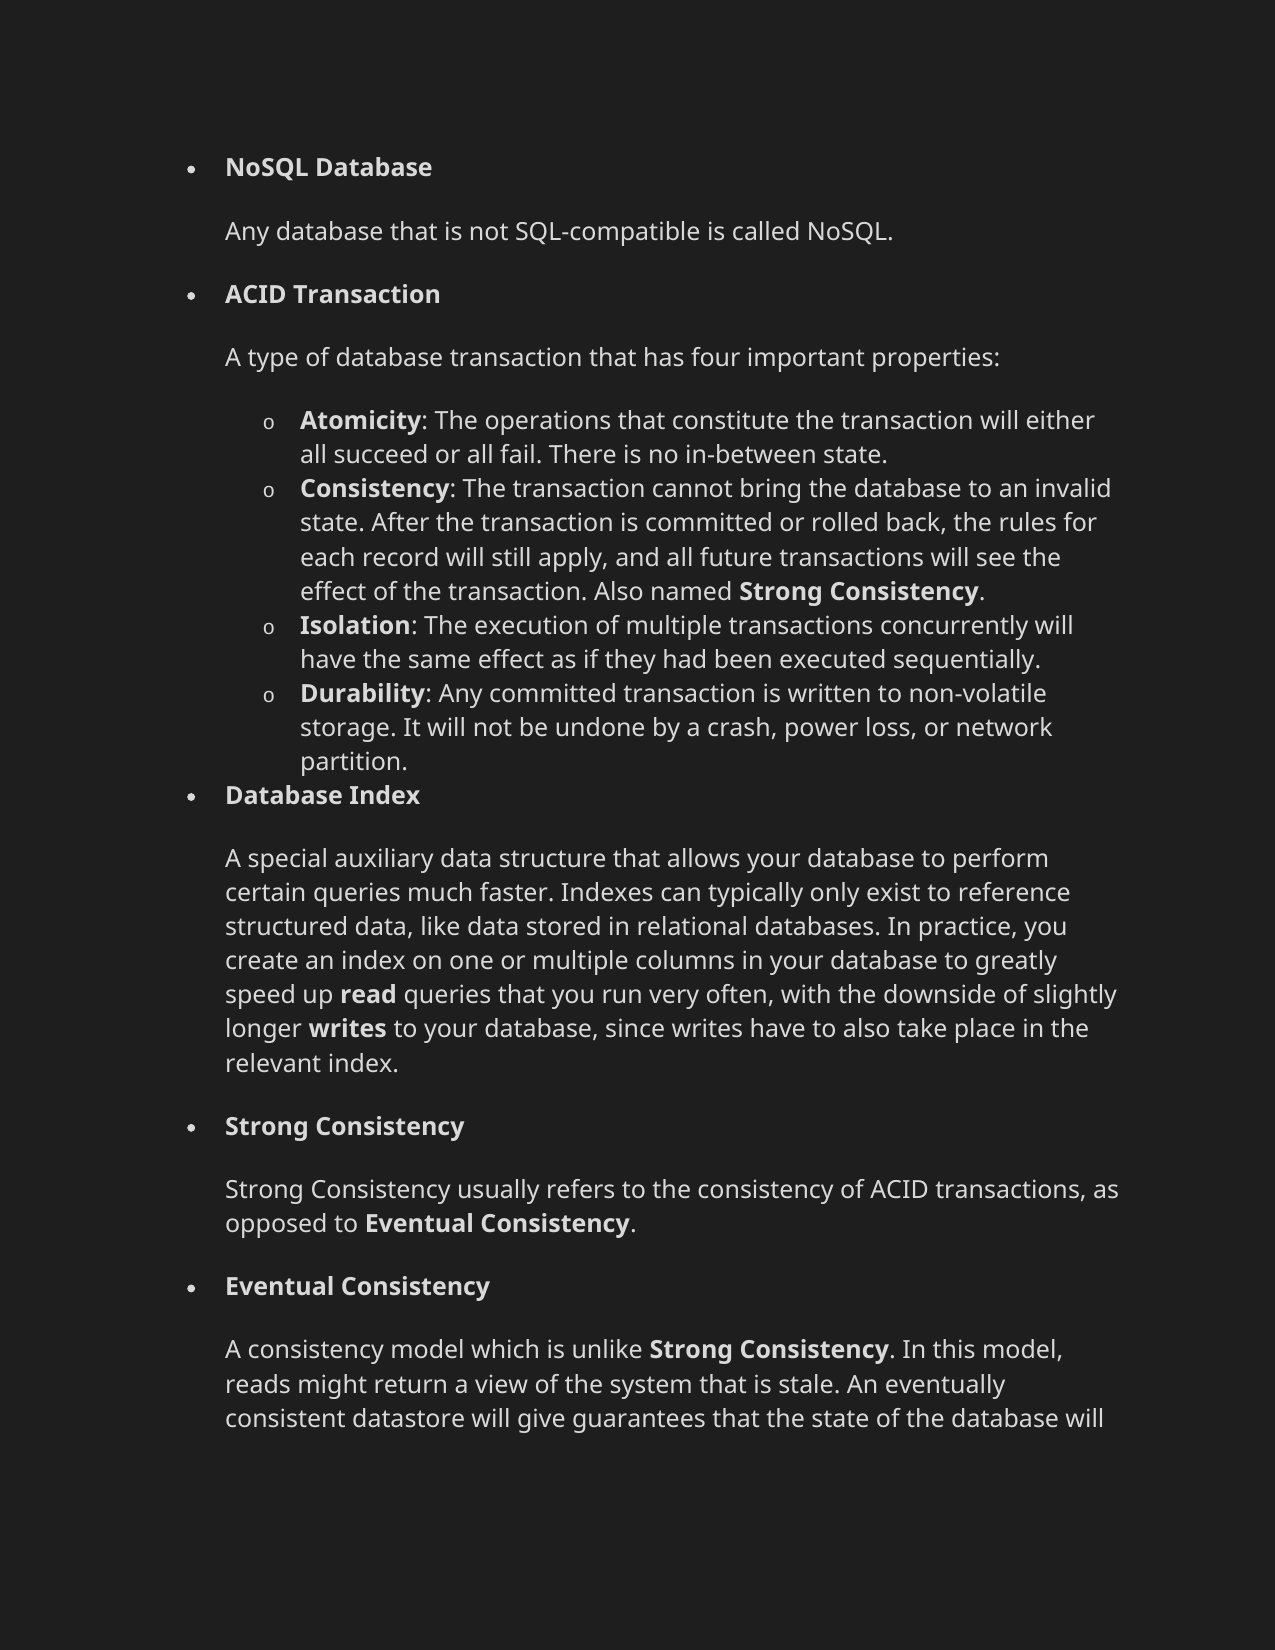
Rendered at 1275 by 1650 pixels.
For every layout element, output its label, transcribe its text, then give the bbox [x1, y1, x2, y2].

text Any database that is not SQL-compatible is called NoSQL. [225, 213, 1125, 247]
list Database Index [187, 778, 1125, 812]
list Eventual Consistency [187, 1269, 1125, 1303]
list Consistency: The transaction cannot bring the database to an invalid state. After the transaction is committed or rolled back, the rules for each record will still apply, and all future transactions will see the effect of the transaction. Also named Strong Consistency. [262, 471, 1125, 607]
list Durability: Any committed transaction is written to non-volatile storage. It will not be undone by a crash, power loss, or network partition. [262, 675, 1125, 778]
list ACID Transaction [187, 276, 1125, 311]
list NoSQL Database [187, 150, 1125, 184]
list Isolation: The execution of multiple transactions concurrently will have the same effect as if they had been executed sequentially. [262, 607, 1125, 675]
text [225, 1332, 1125, 1434]
list Atomicity: The operations that constitute the transaction will either all succeed or all fail. There is no in-between state. [262, 403, 1125, 471]
list Strong Consistency [187, 1108, 1125, 1142]
text A type of database transaction that has four important properties: [225, 340, 1125, 374]
text A special auxiliary data structure that allows your database to perform certain queries much faster. Indexes can typically only exist to reference structured data, like data stored in relational databases. In practice, you create an index on one or multiple columns in your database to greatly speed up read queries that you run very often, with the downside of slightly longer writes to your database, since writes have to also take place in the relevant index. [225, 841, 1125, 1079]
text Strong Consistency usually refers to the consistency of ACID transactions, as opposed to Eventual Consistency. [225, 1172, 1125, 1240]
